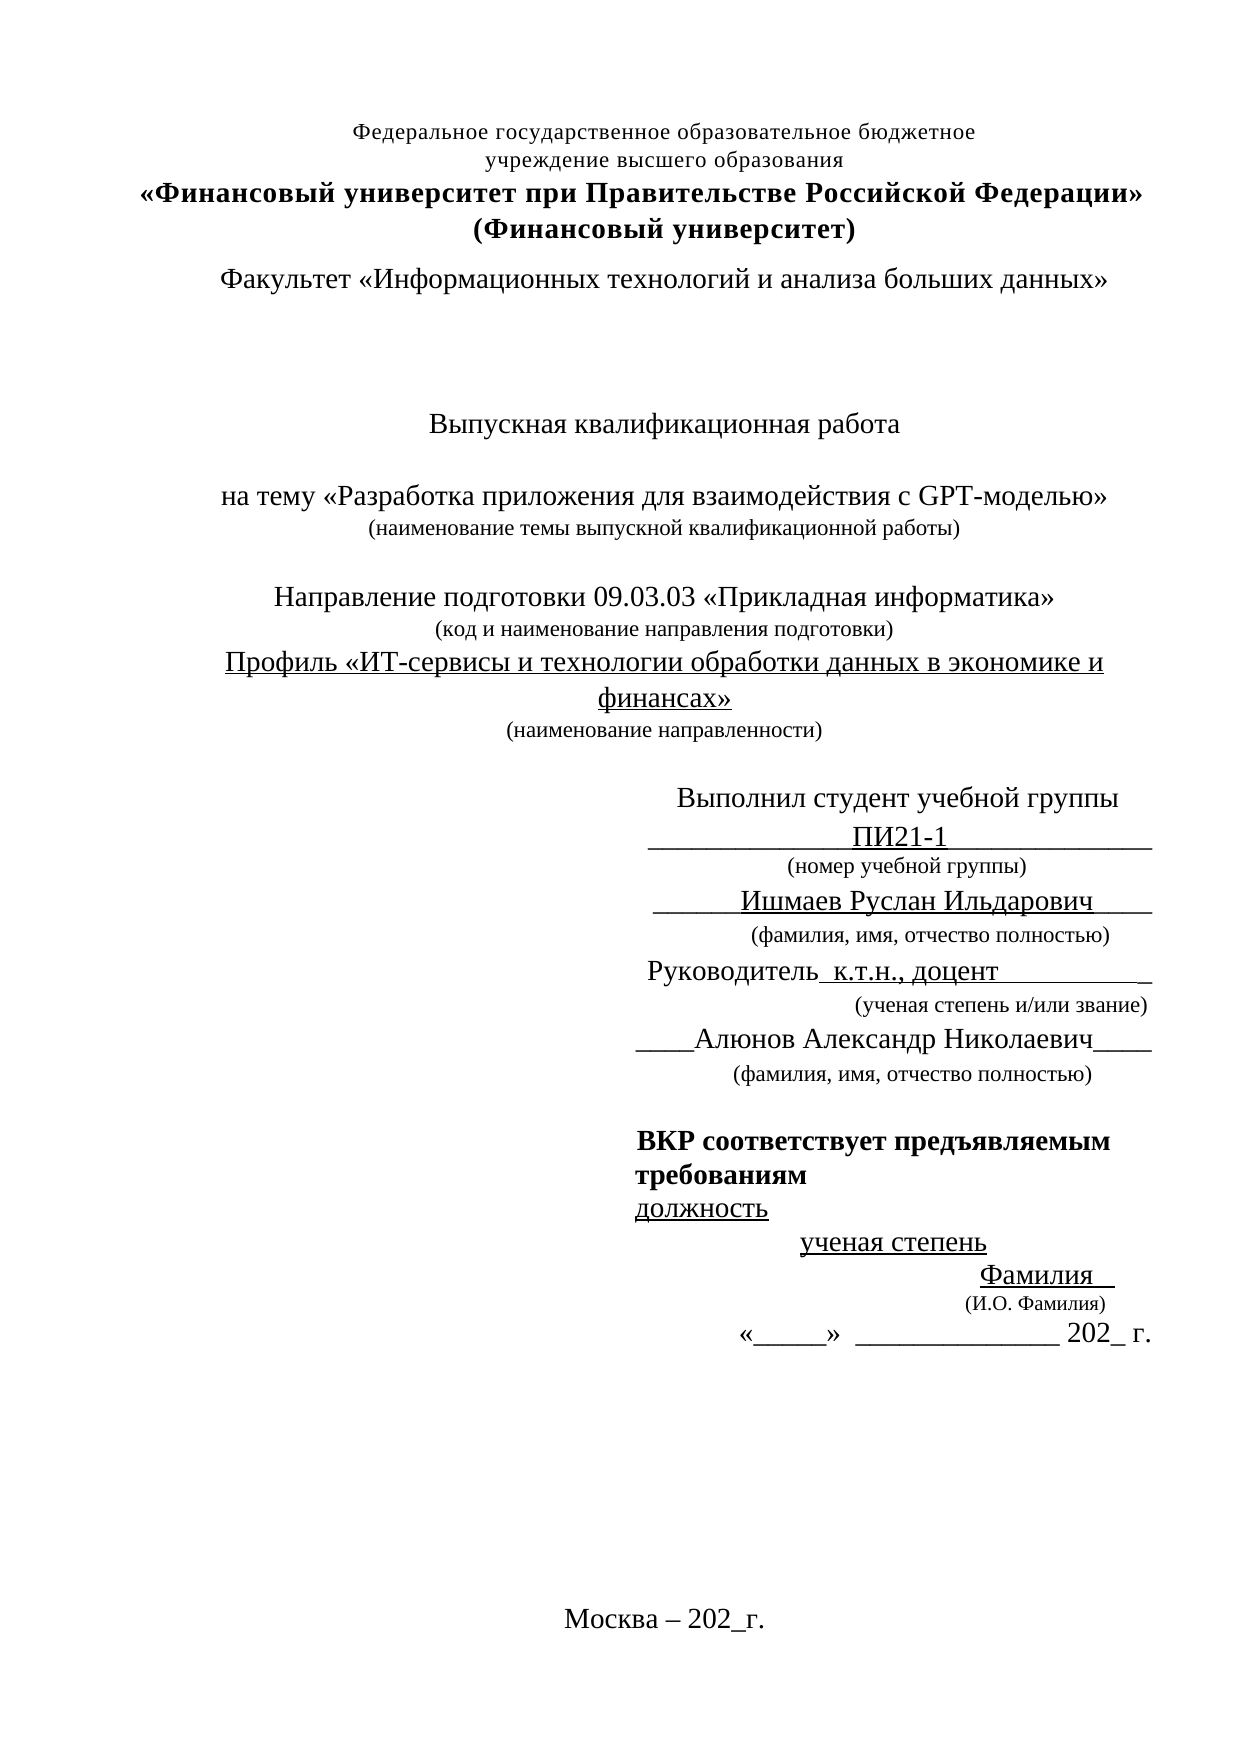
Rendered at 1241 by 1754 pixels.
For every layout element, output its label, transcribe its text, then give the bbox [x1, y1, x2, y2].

text (код и наименование направления подготовки) [177, 615, 1152, 642]
text Руководитель к.т.н., доцент _ [177, 953, 1152, 986]
text «Финансовый университет при Правительстве Российской Федерации» [133, 175, 1151, 208]
text требованиям [635, 1157, 1152, 1190]
text Направление подготовки 09.03.03 «Прикладная информатика» [177, 579, 1152, 613]
text ученая степень [635, 1224, 1152, 1257]
text должность [635, 1190, 1152, 1224]
text (фамилия, имя, отчество полностью) [177, 921, 1152, 948]
text (ученая степень и/или звание) [177, 991, 1152, 1018]
text ______________ПИ21-1______________ [177, 819, 1152, 853]
text учреждение высшего образования [177, 147, 1151, 173]
text (фамилия, имя, отчество полностью) [177, 1060, 1152, 1086]
text Факультет «Информационных технологий и анализа больших данных» [177, 261, 1152, 295]
text (наименование темы выпускной квалификационной работы) [177, 514, 1152, 541]
text (наименование направленности) [177, 716, 1152, 742]
text Выпускная квалификационная работа [177, 406, 1152, 439]
text Профиль «ИТ-сервисы и технологии обработки данных в экономике и финансах» [177, 644, 1152, 713]
text Москва – 202_г. [177, 1602, 1152, 1635]
text Фамилия [177, 1257, 1152, 1291]
text «_____» ______________ 202_ г. [177, 1315, 1152, 1348]
text на тему «Разработка приложения для взаимодействия с GPT-моделью» [177, 478, 1152, 512]
text ______Ишмаев Руслан Ильдарович____ [177, 883, 1152, 916]
text (И.О. Фамилия) [960, 1291, 1152, 1315]
text ____Алюнов Александр Николаевич____ [177, 1021, 1152, 1055]
text ВКР соответствует предъявляемым [177, 1123, 1152, 1157]
text (номер учебной группы) [177, 853, 1152, 879]
text Федеральное государственное образовательное бюджетное [177, 118, 1151, 144]
text (Финансовый университет) [177, 211, 1152, 245]
text Выполнил студент учебной группы [177, 781, 1152, 814]
